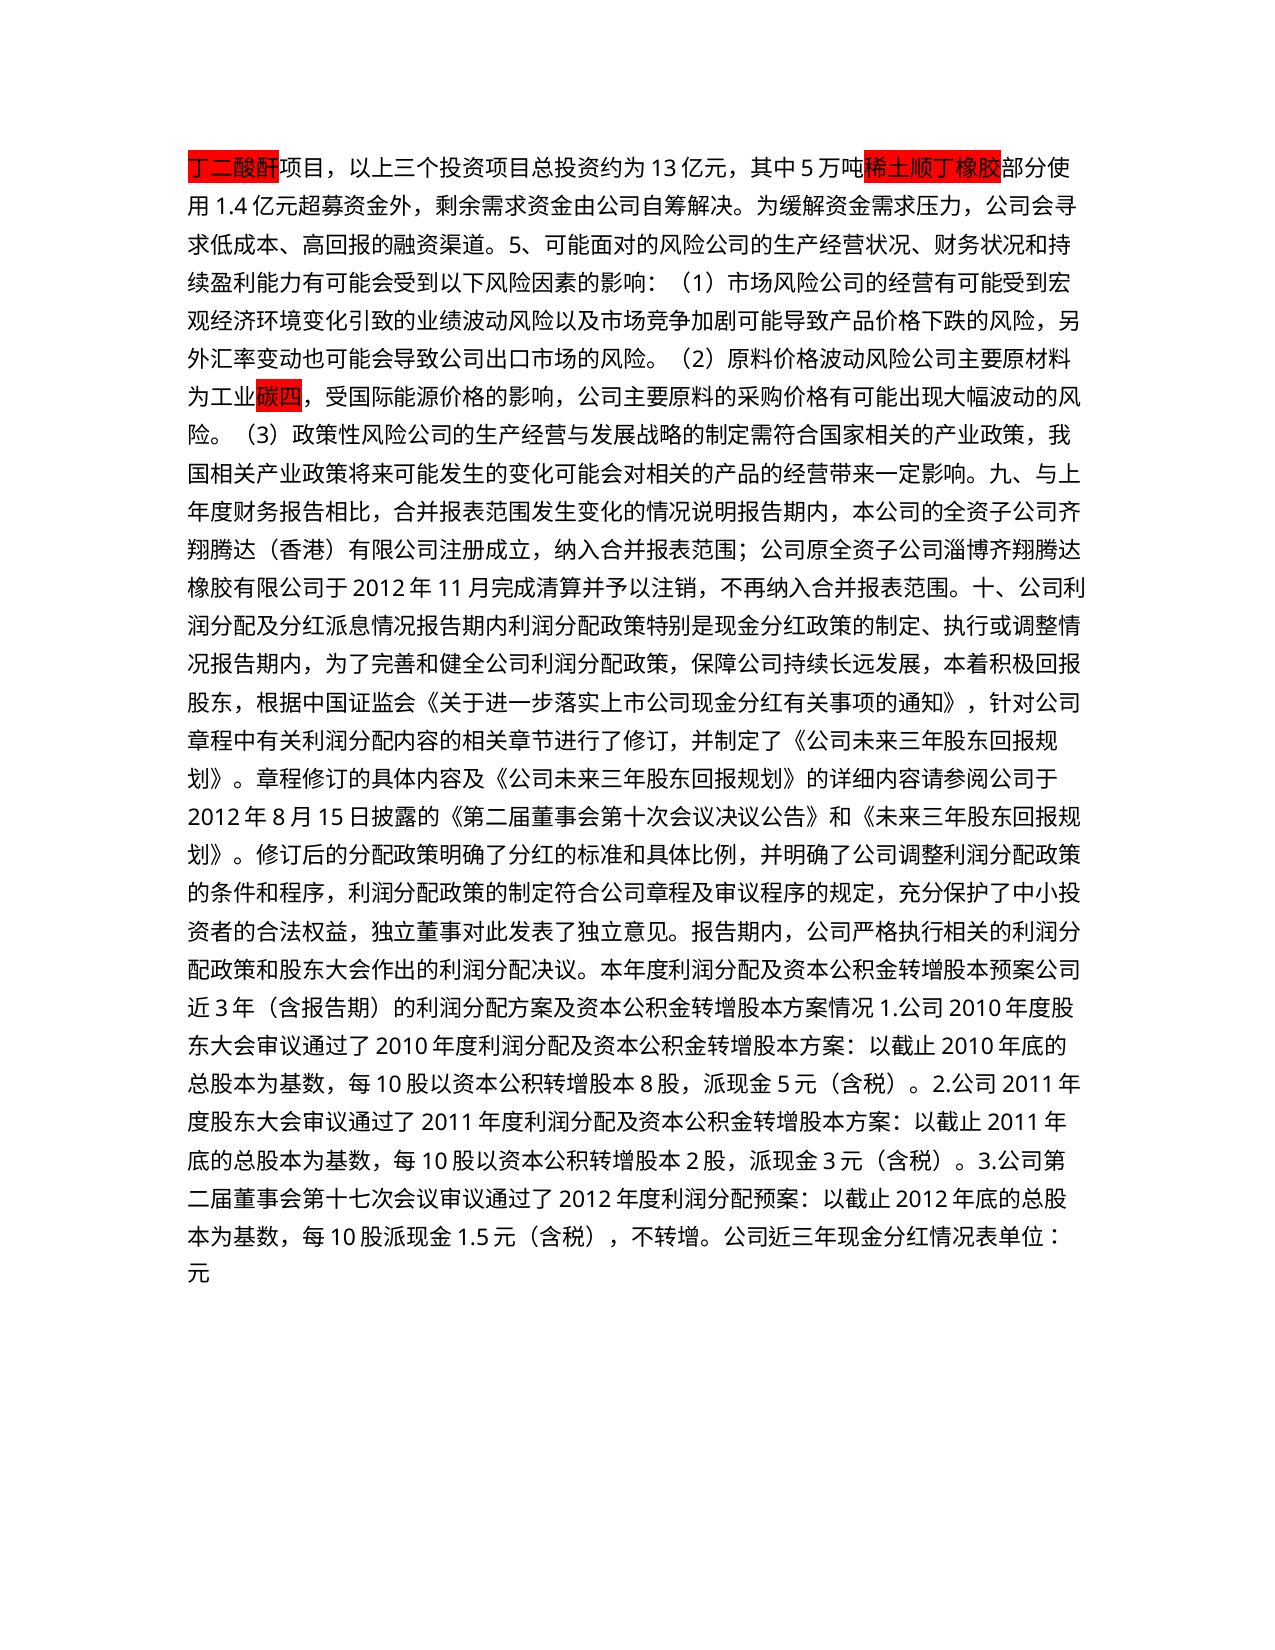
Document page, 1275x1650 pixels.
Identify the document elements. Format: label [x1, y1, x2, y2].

text [187, 150, 1087, 1288]
